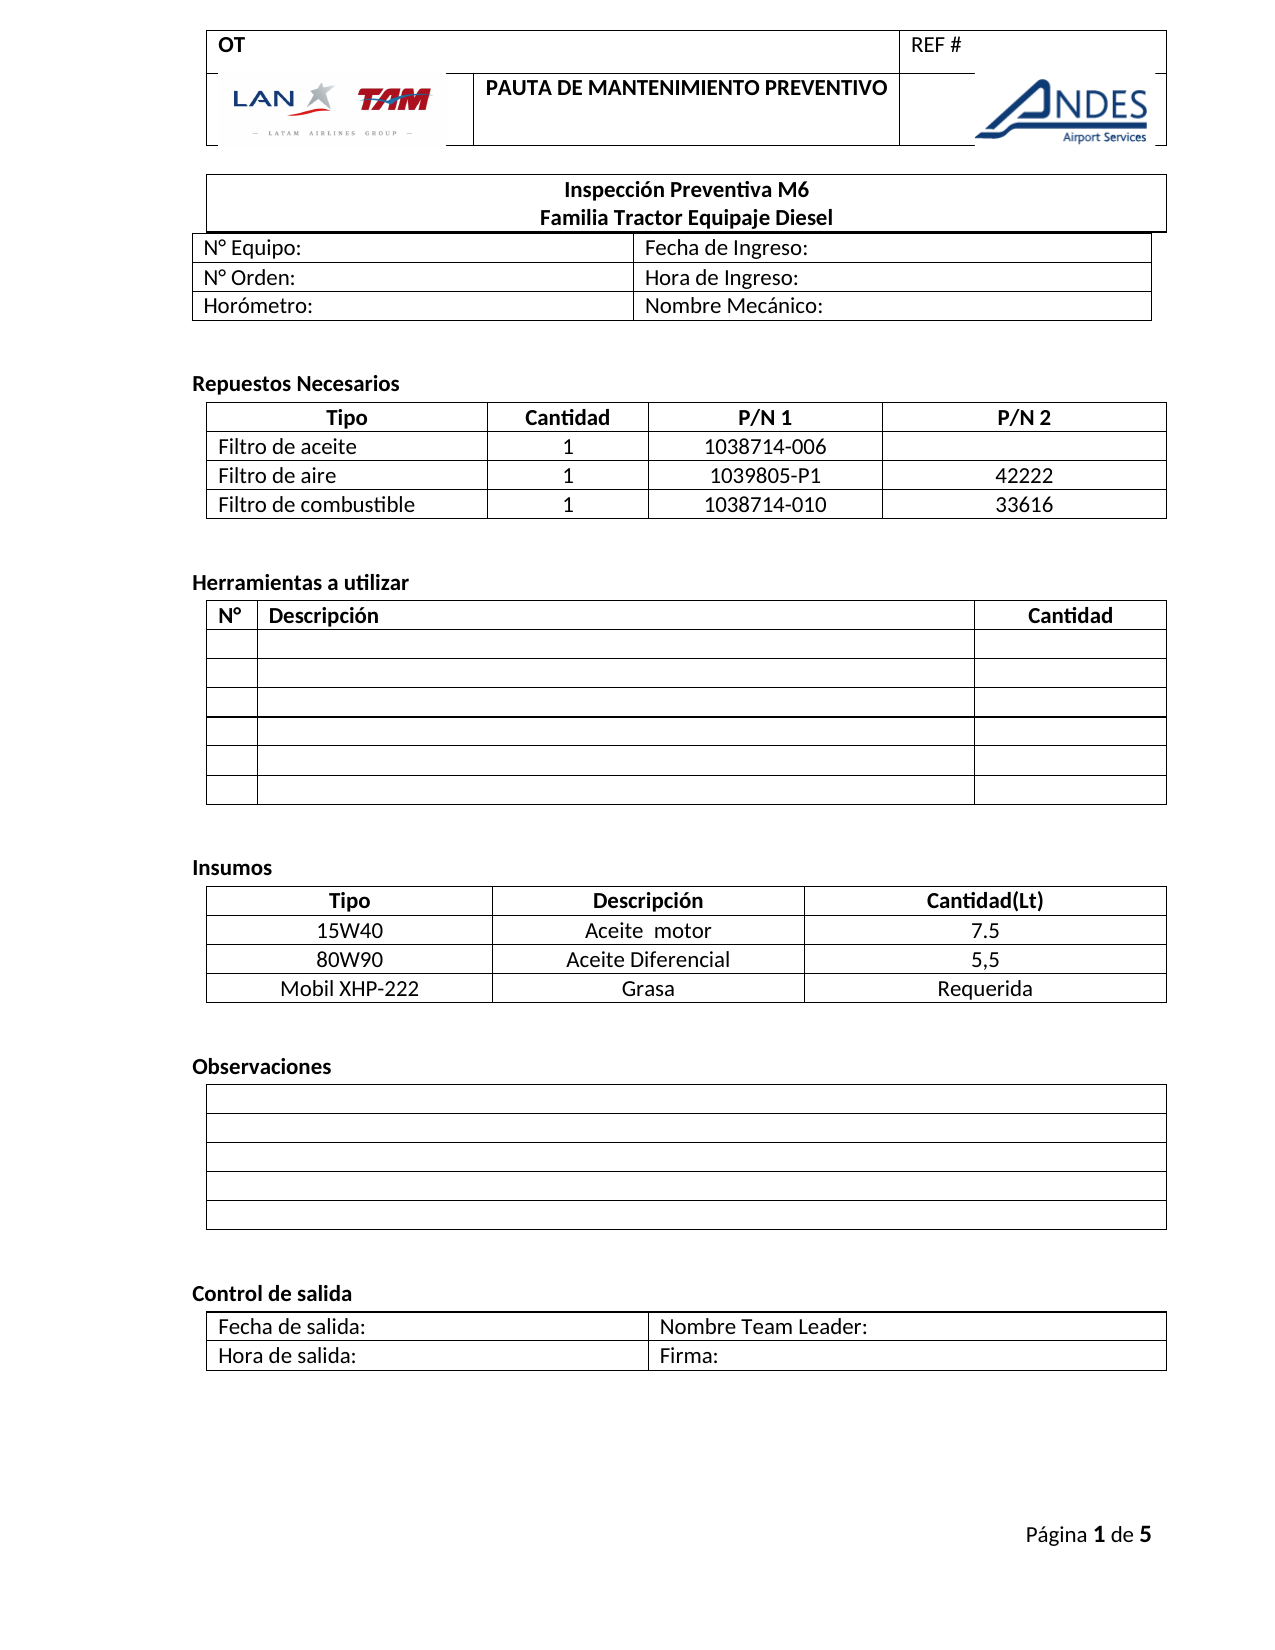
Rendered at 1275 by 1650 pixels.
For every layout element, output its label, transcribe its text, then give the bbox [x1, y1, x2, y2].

text Control de salida [192, 1279, 1152, 1307]
table_header P/N 2 [883, 403, 1166, 431]
table_cell Aceite Diferencial [493, 945, 804, 973]
table_header Descripción [493, 887, 804, 915]
table_cell Hora de Ingreso: [634, 263, 1151, 291]
table_cell Grasa [493, 974, 804, 1002]
table_cell [975, 659, 1166, 687]
table_cell Horómetro: [193, 292, 633, 320]
table_header N° Equipo: [193, 234, 633, 262]
table_cell Aceite motor [493, 916, 804, 944]
table_cell 80W90 [207, 945, 492, 973]
table_header Fecha de salida: [207, 1313, 648, 1340]
table_cell 1 [488, 432, 648, 460]
table_cell 33616 [883, 490, 1166, 518]
table_cell 1 [488, 490, 648, 518]
table_cell Requerida [805, 974, 1166, 1002]
table_cell [207, 1201, 1166, 1229]
table_cell 15W40 [207, 916, 492, 944]
table_cell [975, 776, 1166, 803]
table_cell Filtro de combustible [207, 490, 487, 518]
table_cell [258, 776, 974, 803]
table_cell [258, 659, 974, 687]
table_cell 7.5 [805, 916, 1166, 944]
table_header P/N 1 [649, 403, 882, 431]
table_cell [207, 718, 257, 745]
table_cell [207, 659, 257, 687]
table_cell Nombre Mecánico: [634, 292, 1151, 320]
table_cell 42222 [883, 461, 1166, 489]
table_cell [207, 776, 257, 803]
table_header Tipo [207, 403, 487, 431]
table_header Nombre Team Leader: [649, 1313, 1166, 1340]
table_cell [975, 630, 1166, 658]
table_header Descripción [258, 601, 974, 629]
table_header Fecha de Ingreso: [634, 234, 1151, 262]
table_cell Filtro de aire [207, 461, 487, 489]
table_cell [207, 630, 257, 658]
table_header Cantidad [488, 403, 648, 431]
table_cell 5,5 [805, 945, 1166, 973]
table_cell [207, 1143, 1166, 1171]
table_cell [258, 630, 974, 658]
table_cell Mobil XHP-222 [207, 974, 492, 1002]
table_cell [883, 432, 1166, 460]
table_cell [975, 718, 1166, 745]
table_cell [975, 688, 1166, 716]
table_cell [207, 746, 257, 774]
table_cell Firma: [649, 1341, 1166, 1369]
table_header N° [207, 601, 257, 629]
picture [218, 73, 447, 146]
table_header Cantidad(Lt) [805, 887, 1166, 915]
text Herramientas a utilizar [192, 568, 1152, 596]
table_cell 1038714-006 [649, 432, 882, 460]
table_cell [258, 718, 974, 745]
table_header Tipo [207, 887, 492, 915]
table_cell Filtro de aceite [207, 432, 487, 460]
table_cell [207, 1172, 1166, 1200]
table_cell Hora de salida: [207, 1341, 648, 1369]
table_cell 1039805-P1 [649, 461, 882, 489]
table_cell [975, 746, 1166, 774]
table_header Inspección Preventiva M6 Familia Tractor Equipaje Diesel [207, 175, 1166, 231]
table_header [207, 1085, 1166, 1113]
table_cell 1038714-010 [649, 490, 882, 518]
table_header Cantidad [975, 601, 1166, 629]
table_cell N° Orden: [193, 263, 633, 291]
table_cell 1 [488, 461, 648, 489]
table_cell [258, 688, 974, 716]
text Observaciones [192, 1052, 1152, 1080]
table_cell [258, 746, 974, 774]
table_cell [207, 1114, 1166, 1142]
table_cell [207, 688, 257, 716]
text Insumos [192, 853, 1152, 881]
picture [974, 73, 1156, 146]
text Repuestos Necesarios [192, 369, 1152, 398]
